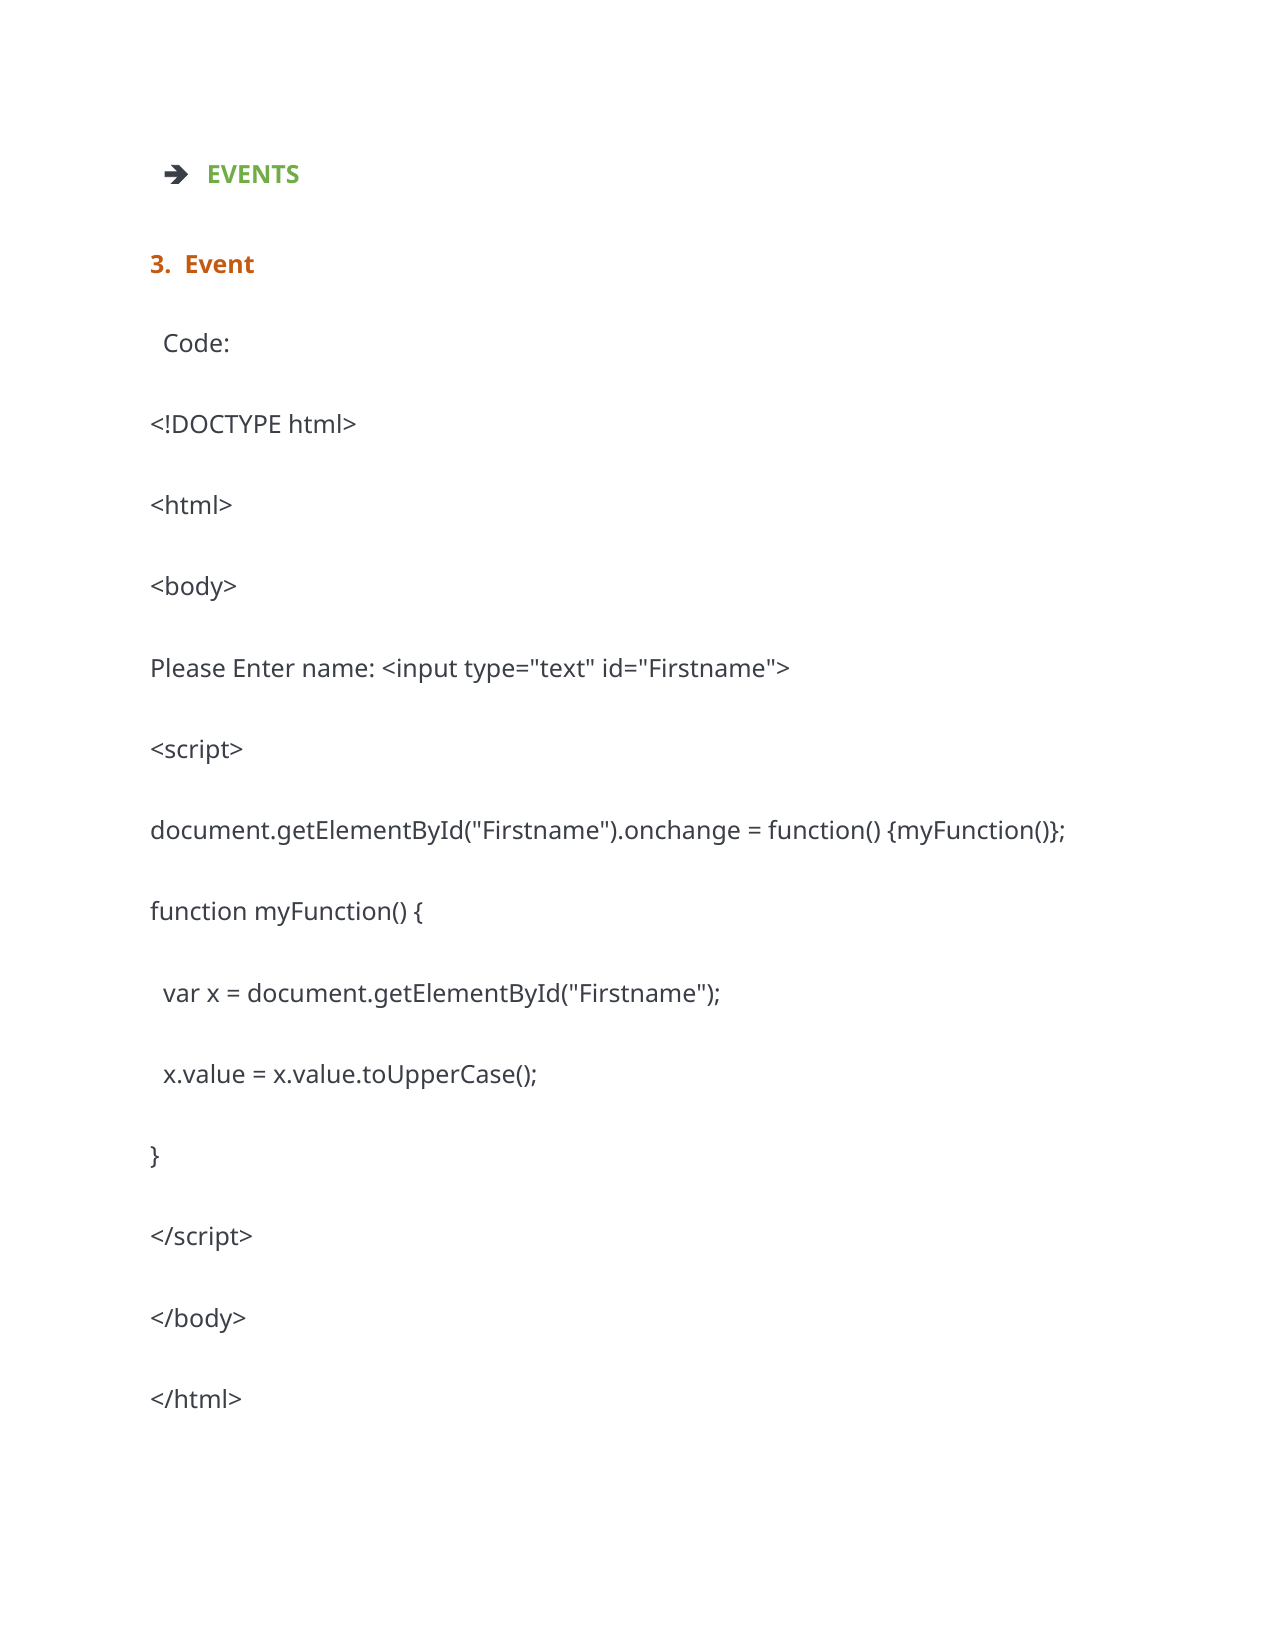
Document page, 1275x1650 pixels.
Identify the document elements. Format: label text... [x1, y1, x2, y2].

text Code: [163, 319, 1125, 359]
text <html> [150, 481, 1125, 522]
text <body> [150, 562, 1125, 603]
text </body> [150, 1294, 1125, 1334]
text </html> [150, 1375, 1125, 1416]
text x.value = x.value.toUpperCase(); [150, 1050, 1125, 1091]
text } [150, 1131, 1125, 1172]
subtitle 3. Event [150, 241, 1125, 281]
text document.getElementById("Firstname").onchange = function() {myFunction()}; [150, 806, 1125, 847]
text Please Enter name: <input type="text" id="Firstname"> [150, 644, 1125, 684]
text <script> [150, 725, 1125, 766]
text <!DOCTYPE html> [150, 400, 1125, 441]
text function myFunction() { [150, 887, 1125, 928]
text </script> [150, 1212, 1125, 1253]
text var x = document.getElementById("Firstname"); [150, 969, 1125, 1009]
list EVENTS [163, 150, 1125, 191]
